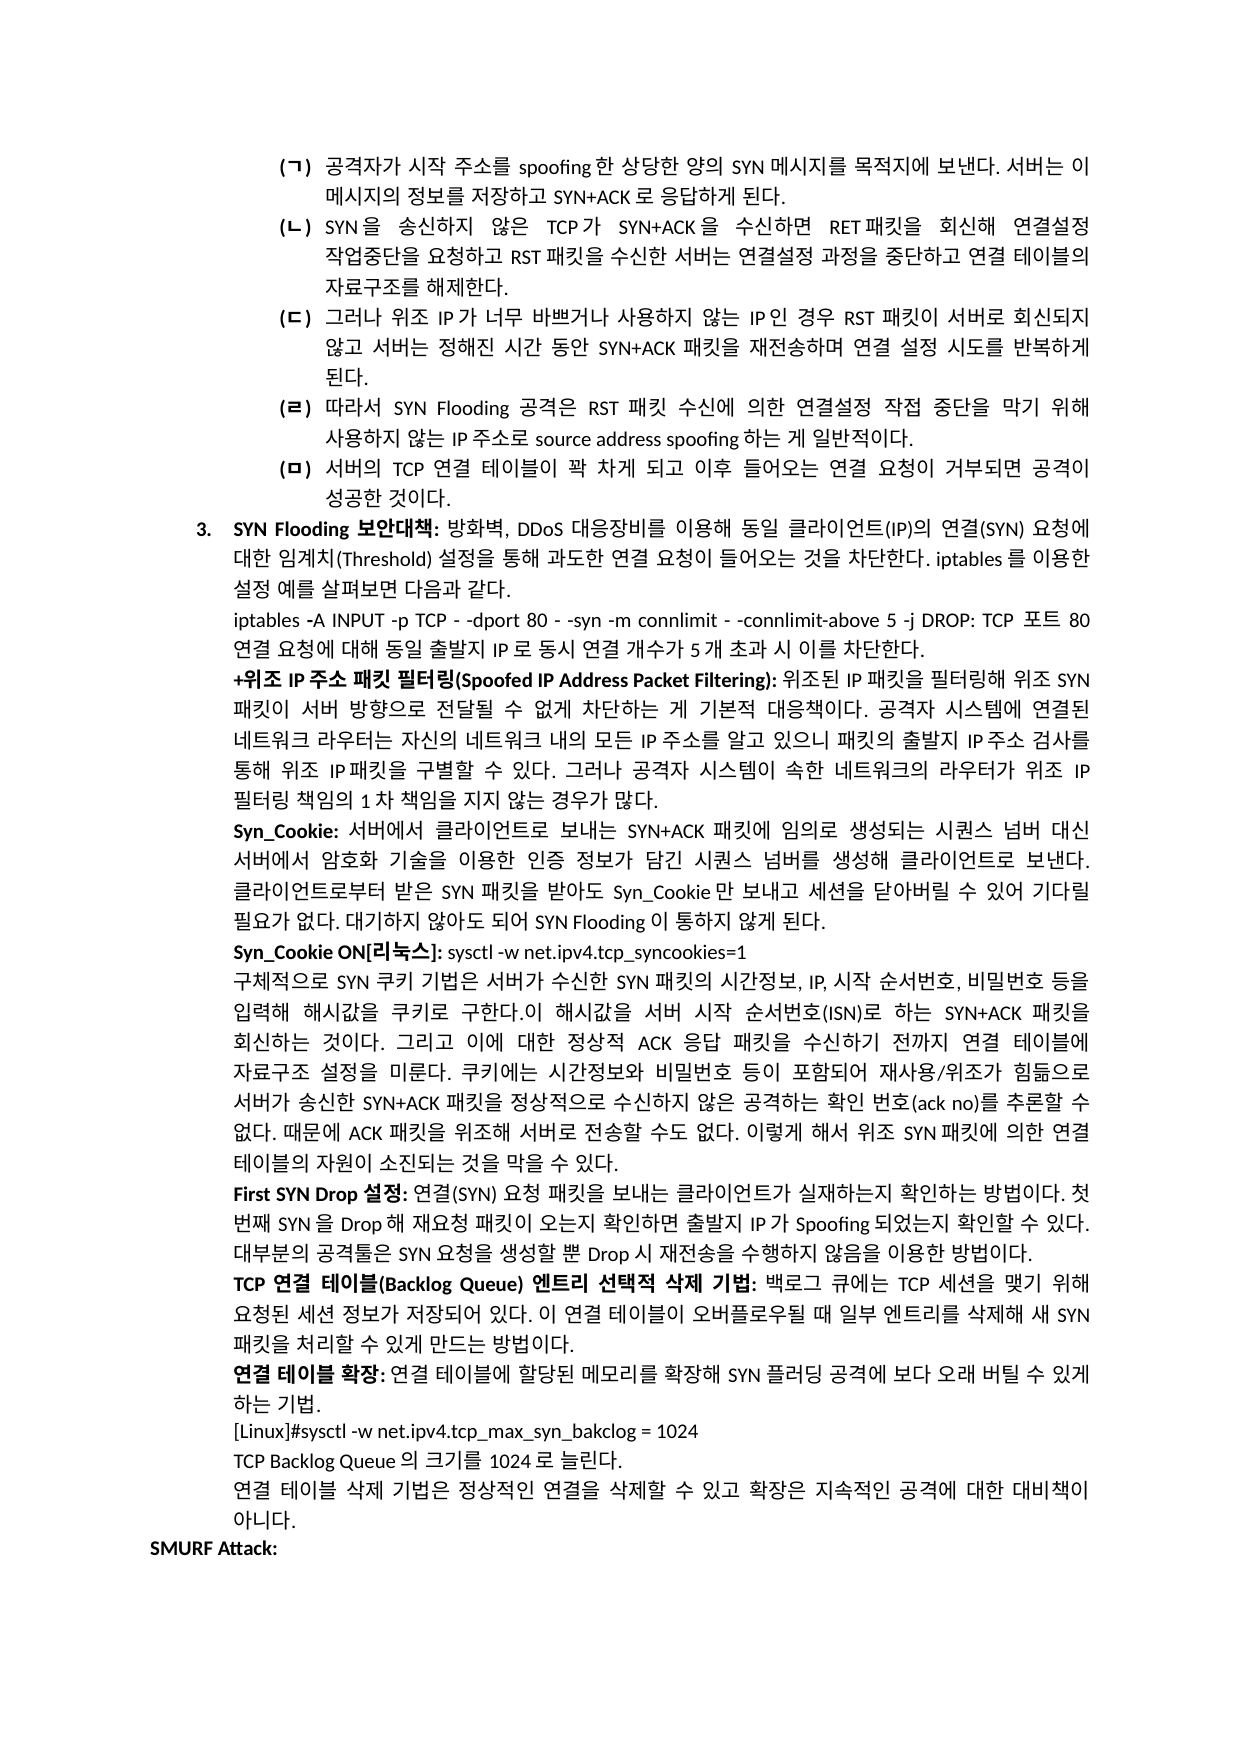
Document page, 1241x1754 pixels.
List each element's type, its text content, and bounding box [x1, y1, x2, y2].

list TCP 연결 테이블(Backlog Queue) 엔트리 선택적 삭제 기법: 백로그 큐에는 TCP 세션을 맺기 위해 요청된 세션 정보가 저장되어 있다. 이 연결 테이블이 오버플로우될 때 일부 엔트리를 삭제해 새 SYN 패킷을 처리할 수 있게 만드는 방법이다. [233, 1268, 1090, 1358]
list Syn_Cookie ON[리눅스]: sysctl -w net.ipv4.tcp_syncookies=1 [233, 935, 1090, 966]
list 공격자가 시작 주소를 spoofing한 상당한 양의 SYN 메시지를 목적지에 보낸다. 서버는 이 메시지의 정보를 저장하고 SYN+ACK로 응답하게 된다. [279, 150, 1090, 210]
list SYN Flooding 보안대책: 방화벽, DDoS 대응장비를 이용해 동일 클라이언트(IP)의 연결(SYN) 요청에 대한 임계치(Threshold) 설정을 통해 과도한 연결 요청이 들어오는 것을 차단한다. iptables를 이용한 설정 예를 살펴보면 다음과 같다. [196, 512, 1090, 603]
list +위조 IP주소 패킷 필터링(Spoofed IP Address Packet Filtering): 위조된 IP 패킷을 필터링해 위조 SYN 패킷이 서버 방향으로 전달될 수 없게 차단하는 게 기본적 대응책이다. 공격자 시스템에 연결된 네트워크 라우터는 자신의 네트워크 내의 모든 IP 주소를 알고 있으니 패킷의 출발지 IP주소 검사를 통해 위조 IP패킷을 구별할 수 있다. 그러나 공격자 시스템이 속한 네트워크의 라우터가 위조 IP필터링 책임의 1차 책임을 지지 않는 경우가 많다. [233, 663, 1090, 814]
list 그러나 위조 IP가 너무 바쁘거나 사용하지 않는 IP인 경우 RST 패킷이 서버로 회신되지 않고 서버는 정해진 시간 동안 SYN+ACK 패킷을 재전송하며 연결 설정 시도를 반복하게 된다. [279, 301, 1090, 392]
text SMURF Attack: [150, 1535, 1090, 1560]
list 구체적으로 SYN 쿠키 기법은 서버가 수신한 SYN 패킷의 시간정보, IP, 시작 순서번호, 비밀번호 등을 입력해 해시값을 쿠키로 구한다.이 해시값을 서버 시작 순서번호(ISN)로 하는 SYN+ACK 패킷을 회신하는 것이다. 그리고 이에 대한 정상적 ACK 응답 패킷을 수신하기 전까지 연결 테이블에 자료구조 설정을 미룬다. 쿠키에는 시간정보와 비밀번호 등이 포함되어 재사용/위조가 힘듦으로 서버가 송신한 SYN+ACK 패킷을 정상적으로 수신하지 않은 공격하는 확인 번호(ack no)를 추론할 수 없다. 때문에 ACK 패킷을 위조해 서버로 전송할 수도 없다. 이렇게 해서 위조 SYN패킷에 의한 연결 테이블의 자원이 소진되는 것을 막을 수 있다. [233, 966, 1090, 1177]
list 연결 테이블 삭제 기법은 정상적인 연결을 삭제할 수 있고 확장은 지속적인 공격에 대한 대비책이 아니다. [233, 1474, 1090, 1535]
list TCP Backlog Queue의 크기를 1024로 늘린다. [233, 1444, 1090, 1474]
list First SYN Drop 설정: 연결(SYN) 요청 패킷을 보내는 클라이언트가 실재하는지 확인하는 방법이다. 첫 번째 SYN을 Drop해 재요청 패킷이 오는지 확인하면 출발지 IP가 Spoofing되었는지 확인할 수 있다. 대부분의 공격툴은 SYN 요청을 생성할 뿐 Drop 시 재전송을 수행하지 않음을 이용한 방법이다. [233, 1177, 1090, 1268]
list [Linux]#sysctl -w net.ipv4.tcp_max_syn_bakclog = 1024 [233, 1419, 1090, 1444]
list 서버의 TCP 연결 테이블이 꽉 차게 되고 이후 들어오는 연결 요청이 거부되면 공격이 성공한 것이다. [279, 452, 1090, 512]
list 연결 테이블 확장: 연결 테이블에 할당된 메모리를 확장해 SYN 플러딩 공격에 보다 오래 버틸 수 있게 하는 기법. [233, 1358, 1090, 1419]
list SYN을 송신하지 않은 TCP가 SYN+ACK을 수신하면 RET패킷을 회신해 연결설정 작업중단을 요청하고 RST 패킷을 수신한 서버는 연결설정 과정을 중단하고 연결 테이블의 자료구조를 해제한다. [279, 210, 1090, 301]
list Syn_Cookie: 서버에서 클라이언트로 보내는 SYN+ACK 패킷에 임의로 생성되는 시퀀스 넘버 대신 서버에서 암호화 기술을 이용한 인증 정보가 담긴 시퀀스 넘버를 생성해 클라이언트로 보낸다. 클라이언트로부터 받은 SYN 패킷을 받아도 Syn_Cookie만 보내고 세션을 닫아버릴 수 있어 기다릴 필요가 없다. 대기하지 않아도 되어 SYN Flooding이 통하지 않게 된다. [233, 814, 1090, 935]
list 따라서 SYN Flooding 공격은 RST 패킷 수신에 의한 연결설정 작접 중단을 막기 위해 사용하지 않는 IP주소로 source address spoofing하는 게 일반적이다. [279, 392, 1090, 452]
list iptables -A INPUT -p TCP - -dport 80 - -syn -m connlimit - -connlimit-above 5 -j DROP: TCP 포트 80 연결 요청에 대해 동일 출발지 IP 로 동시 연결 개수가 5개 초과 시 이를 차단한다. [233, 603, 1090, 663]
